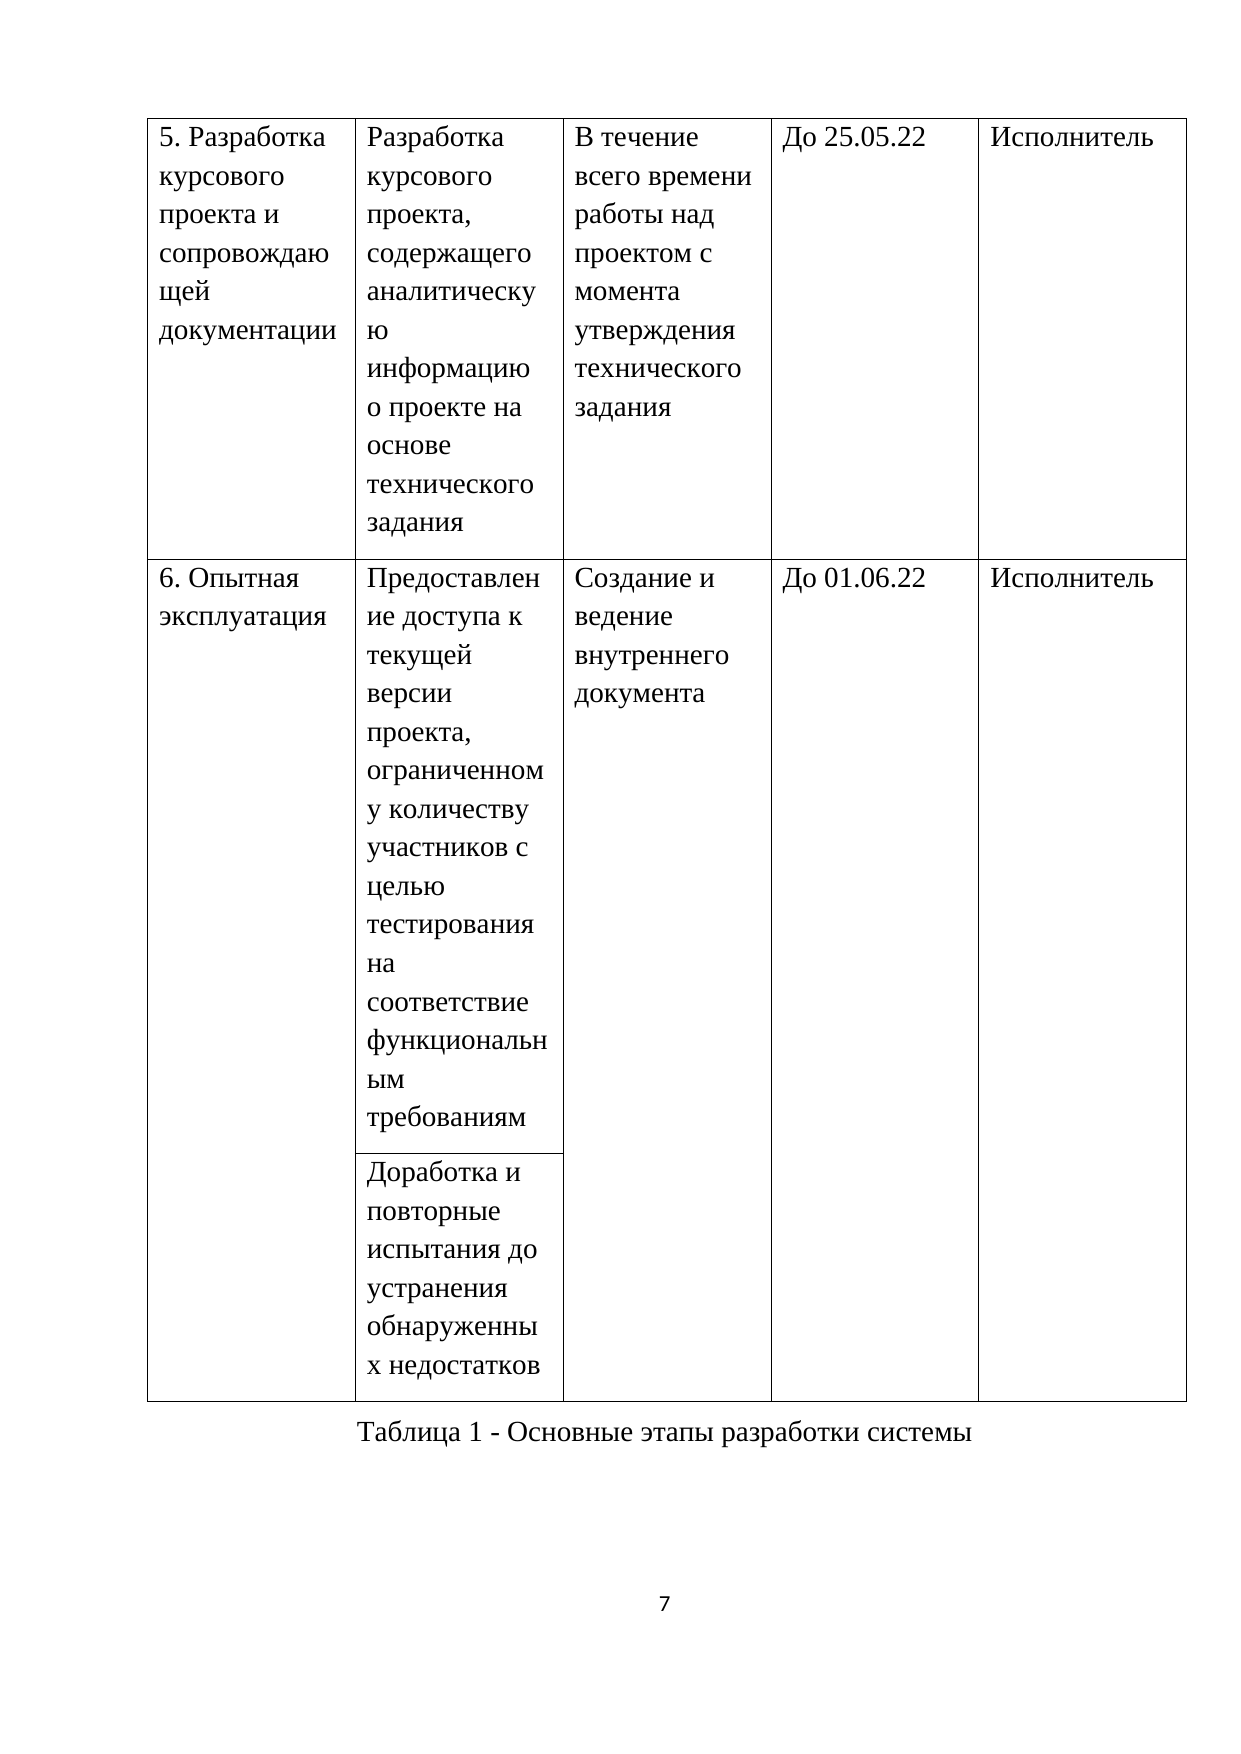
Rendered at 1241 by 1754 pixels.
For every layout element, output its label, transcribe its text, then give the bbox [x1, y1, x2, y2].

table_cell 5. Разработка курсового проекта и сопровождающей документации [148, 119, 355, 559]
table_cell В течение всего времени работы над проектом с момента утверждения технического задания [564, 119, 771, 559]
table_cell Предоставление доступа к текущей версии проекта, ограниченному количеству участников с целью тестирования на соответствие функциональным требованиям [356, 560, 563, 1153]
table_cell Разработка курсового проекта, содержащего аналитическую информацию о проекте на основе технического задания [356, 119, 563, 559]
table_cell До 01.06.22 [772, 560, 978, 1401]
table_cell До 25.05.22 [772, 119, 978, 559]
table_cell Исполнитель [979, 560, 1186, 1401]
table_cell Доработка и повторные испытания до устранения обнаруженных недостатков [356, 1154, 563, 1401]
table_cell 6. Опытная эксплуатация [148, 560, 355, 1401]
table_cell Создание и ведение внутреннего документа [564, 560, 771, 1401]
text Таблица 1 - Основные этапы разработки системы [148, 1414, 1181, 1448]
table_cell Исполнитель [979, 119, 1186, 559]
